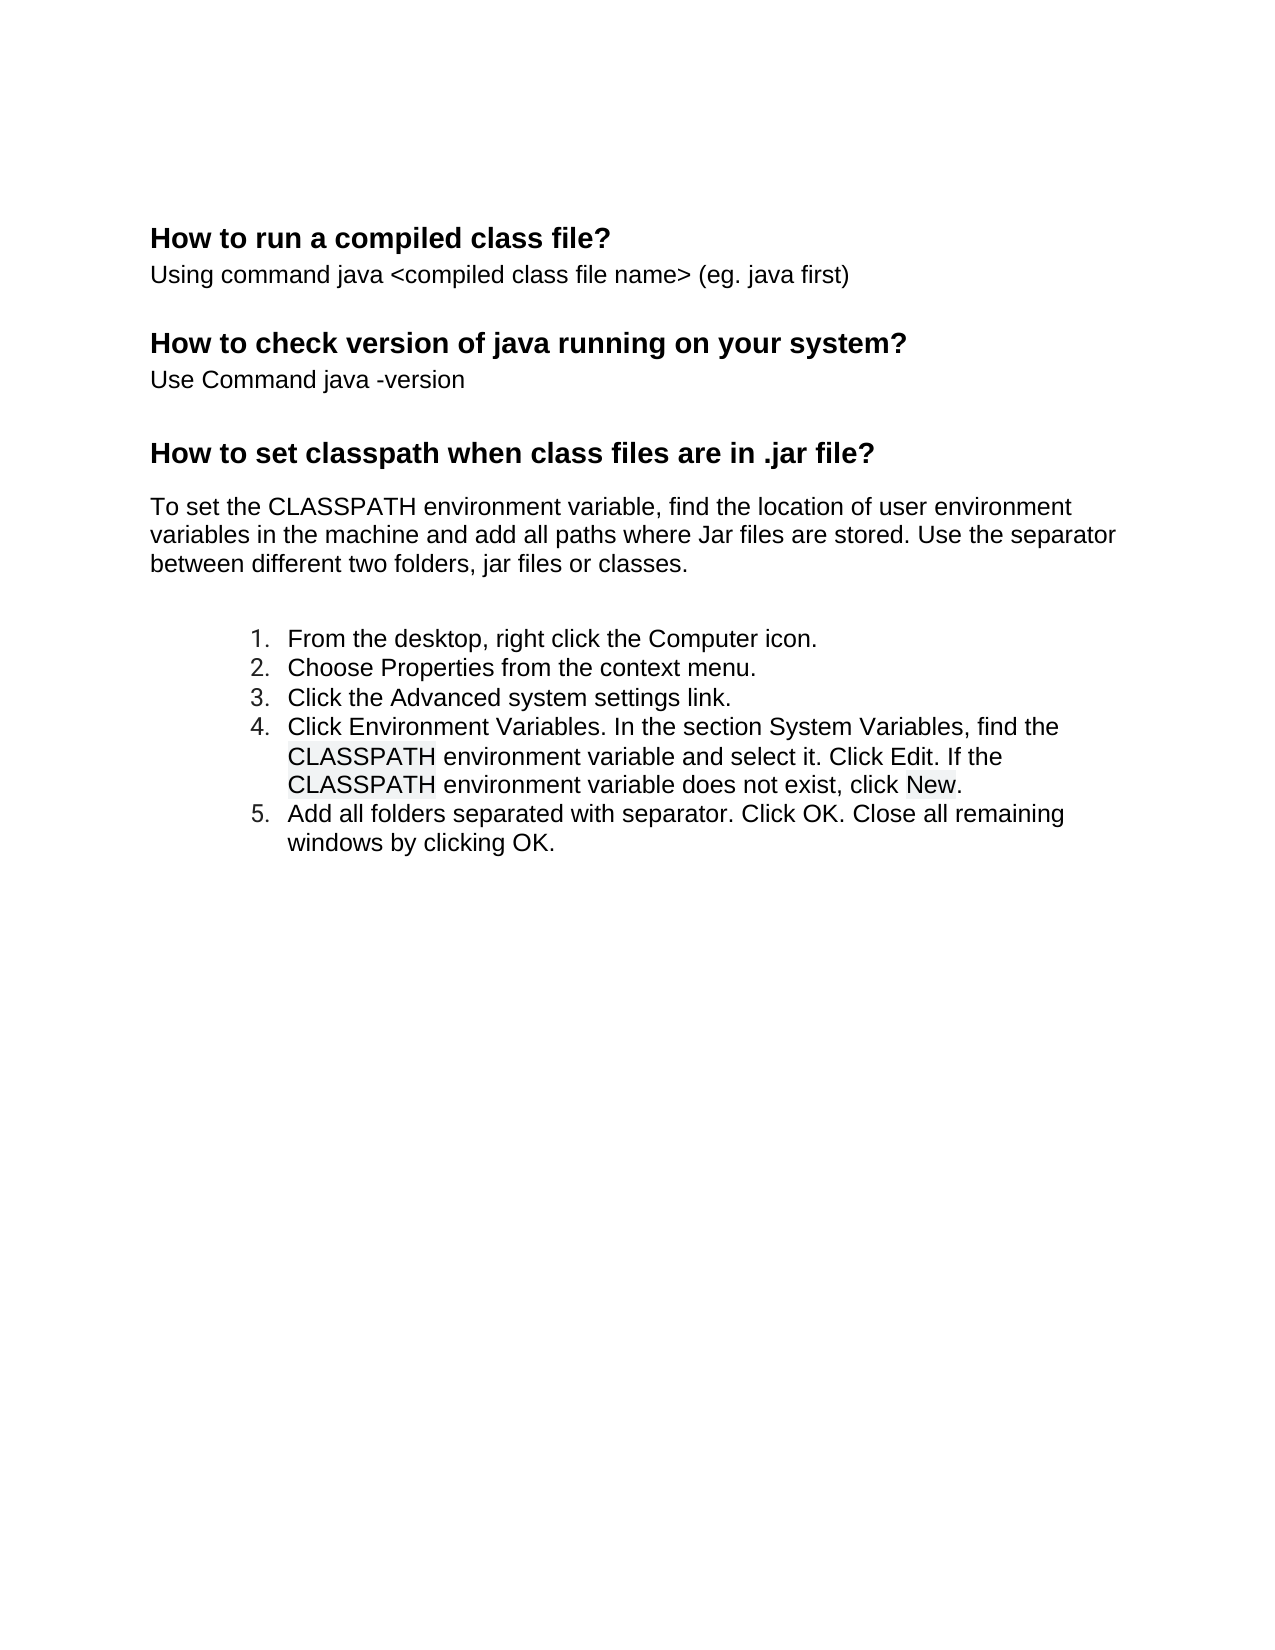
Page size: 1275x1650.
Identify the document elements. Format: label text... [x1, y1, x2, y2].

text To set the CLASSPATH environment variable, find the location of user environment variables in the machine and add all paths where Jar files are stored. Use the separator between different two folders, jar files or classes. [150, 491, 1125, 578]
text Using command java <compiled class file name> (eg. java first) [150, 260, 1125, 289]
text How to check version of java running on your system? [150, 326, 1125, 360]
text How to set classpath when class files are in .jar file? [150, 436, 1125, 470]
list Choose Properties from the context menu. [250, 653, 1125, 682]
list Click Environment Variables. In the section System Variables, find the CLASSPATH environment variable and select it. Click Edit. If the CLASSPATH environment variable does not exist, click New. [250, 712, 1125, 799]
text How to run a compiled class file? [150, 222, 1125, 255]
list From the desktop, right click the Computer icon. [250, 623, 1125, 653]
text Use Command java -version [150, 365, 1125, 393]
list Click the Advanced system settings link. [250, 682, 1125, 712]
list Add all folders separated with separator. Click OK. Close all remaining windows by clicking OK. [250, 799, 1125, 857]
